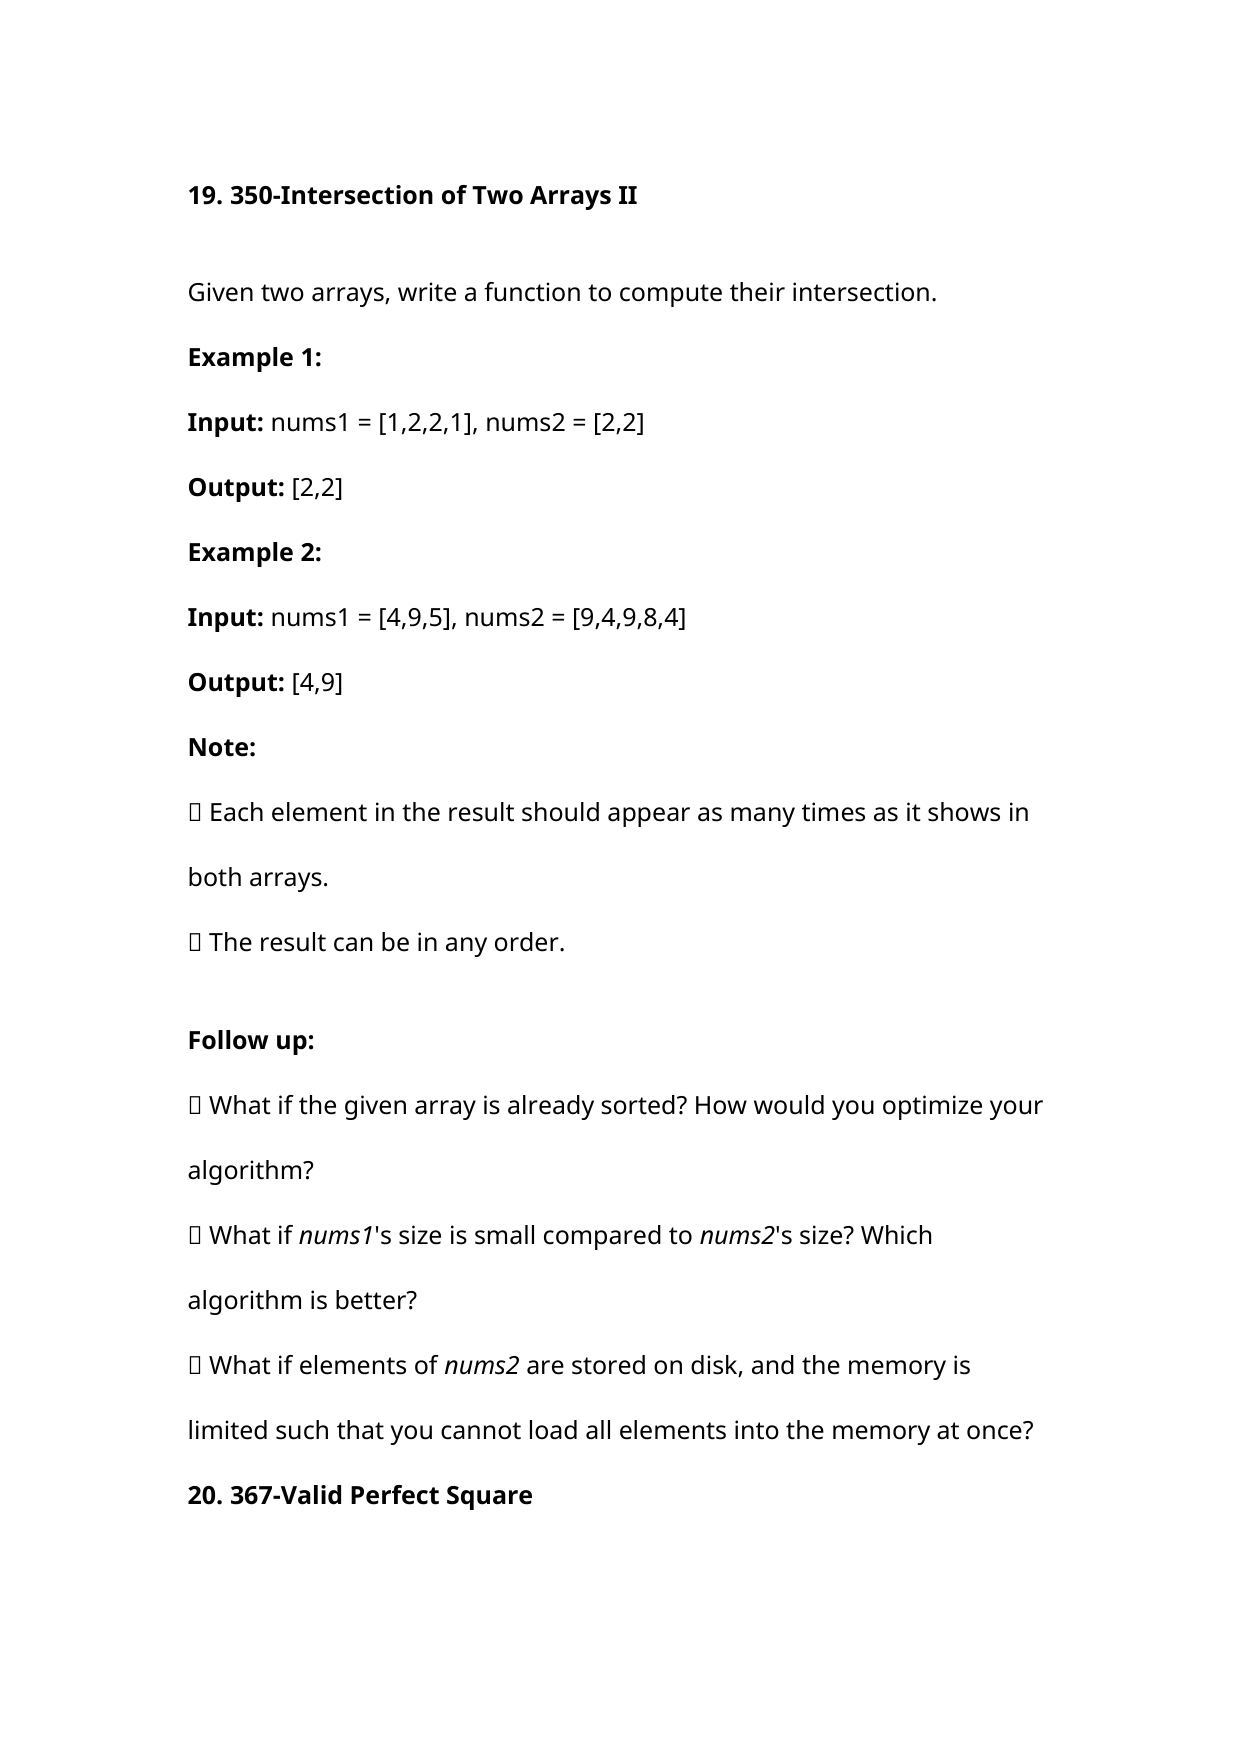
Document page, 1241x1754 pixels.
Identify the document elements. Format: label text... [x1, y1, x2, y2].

text Input: nums1 = [1,2,2,1], nums2 = [2,2] [187, 389, 1053, 454]
text Output: [2,2] [187, 454, 1053, 519]
text Follow up: [187, 1007, 1053, 1072]
text Example 2: [187, 519, 1053, 584]
text Example 1: [187, 324, 1053, 389]
text Note: [187, 714, 1053, 779]
text 19. 350-Intersection of Two Arrays II [187, 162, 1053, 227]
text  What if elements of nums2 are stored on disk, and the memory is limited such that you cannot load all elements into the memory at once? [187, 1332, 1053, 1462]
text Given two arrays, write a function to compute their intersection. [187, 259, 1053, 324]
text Input: nums1 = [4,9,5], nums2 = [9,4,9,8,4] [187, 584, 1053, 649]
text 20. 367-Valid Perfect Square [187, 1462, 1053, 1527]
text  What if nums1's size is small compared to nums2's size? Which algorithm is better? [187, 1202, 1053, 1332]
text  What if the given array is already sorted? How would you optimize your algorithm? [187, 1072, 1053, 1202]
text  The result can be in any order. [187, 909, 1053, 974]
text Output: [4,9] [187, 649, 1053, 714]
text  Each element in the result should appear as many times as it shows in both arrays. [187, 779, 1053, 909]
